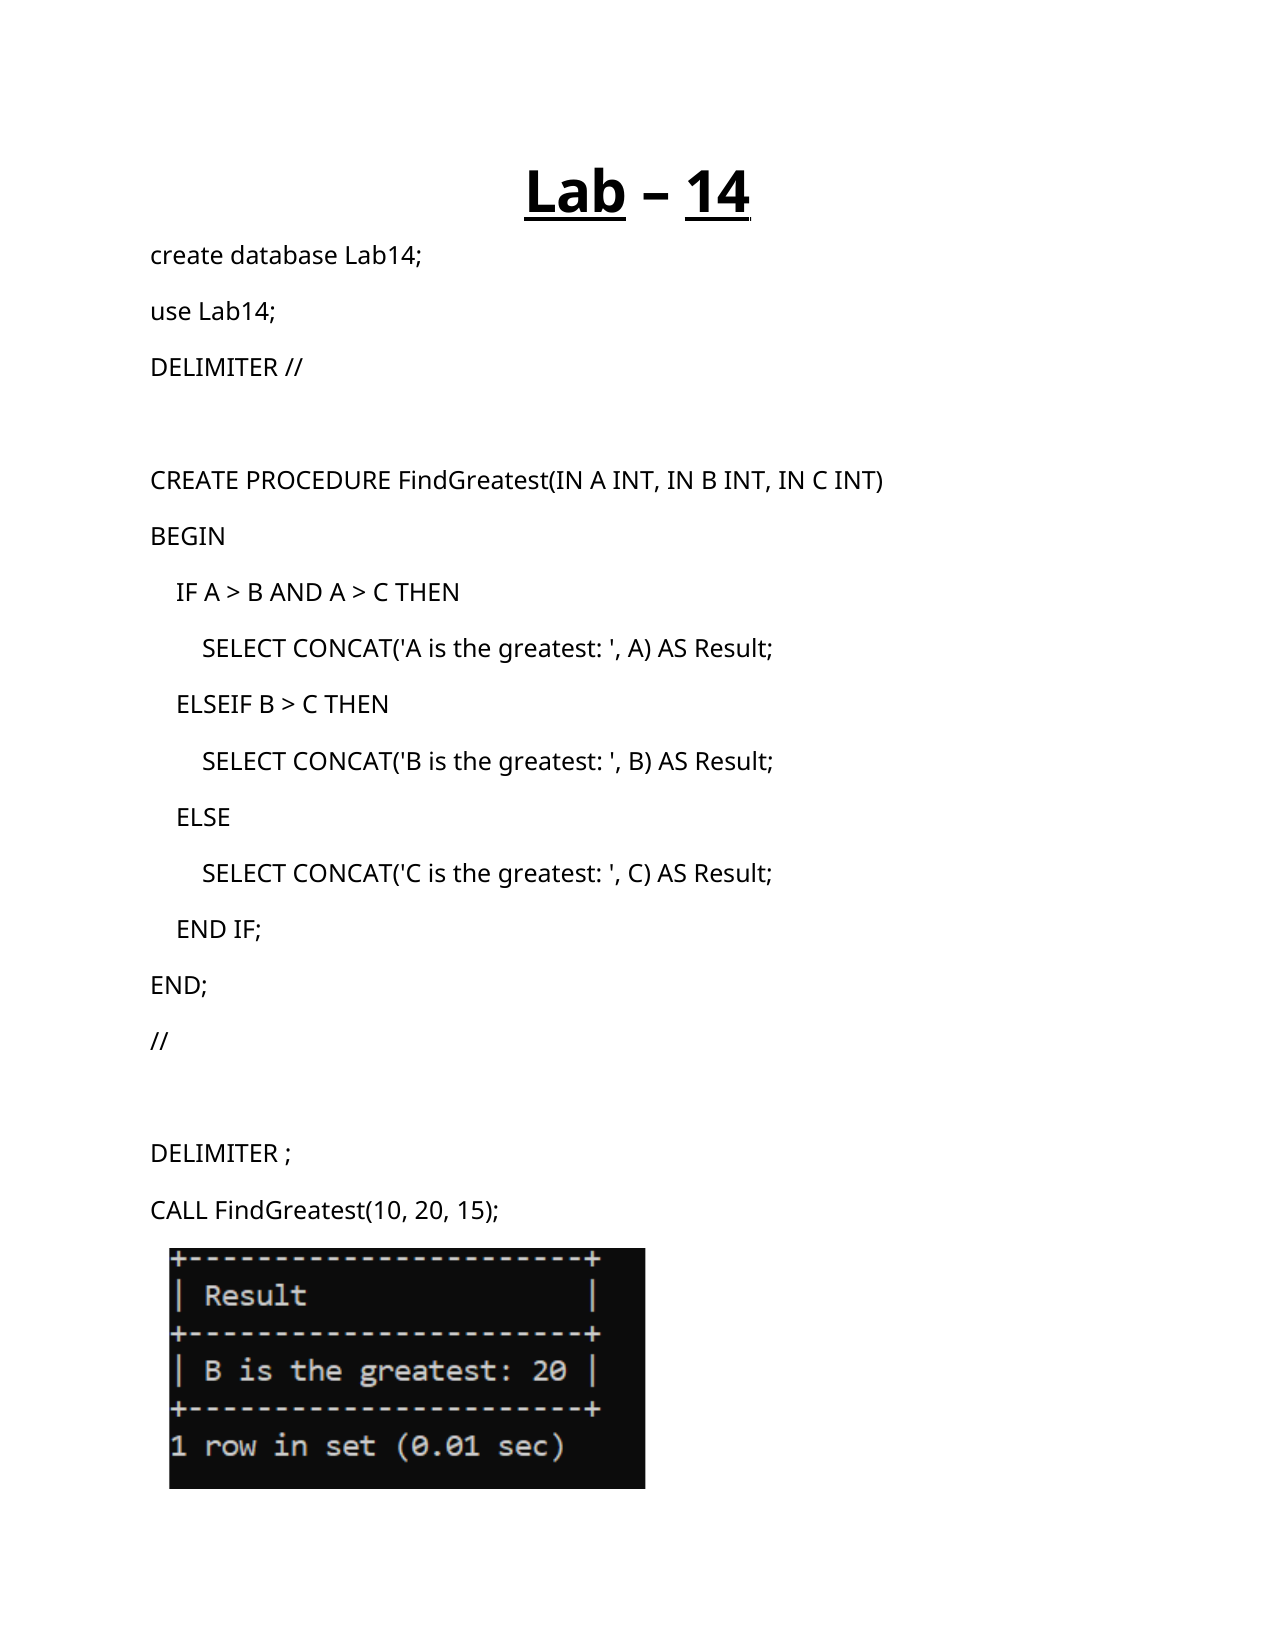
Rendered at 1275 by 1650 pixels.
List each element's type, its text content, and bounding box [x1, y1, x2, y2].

text DELIMITER ; [150, 1136, 1125, 1170]
text SELECT CONCAT('B is the greatest: ', B) AS Result; [150, 743, 1125, 777]
text CREATE PROCEDURE FindGreatest(IN A INT, IN B INT, IN C INT) [150, 462, 1125, 496]
text DELIMITER // [150, 350, 1125, 384]
text create database Lab14; [150, 238, 1125, 272]
text END IF; [150, 912, 1125, 946]
text CALL FindGreatest(10, 20, 15); [150, 1192, 1125, 1226]
text // [150, 1024, 1125, 1058]
title Lab – 14 [150, 150, 1125, 229]
text BEGIN [150, 518, 1125, 553]
text IF A > B AND A > C THEN [150, 575, 1125, 609]
text SELECT CONCAT('A is the greatest: ', A) AS Result; [150, 631, 1125, 665]
text ELSE [150, 799, 1125, 833]
text END; [150, 968, 1125, 1002]
text ELSEIF B > C THEN [150, 687, 1125, 721]
text SELECT CONCAT('C is the greatest: ', C) AS Result; [150, 855, 1125, 889]
text use Lab14; [150, 294, 1125, 328]
